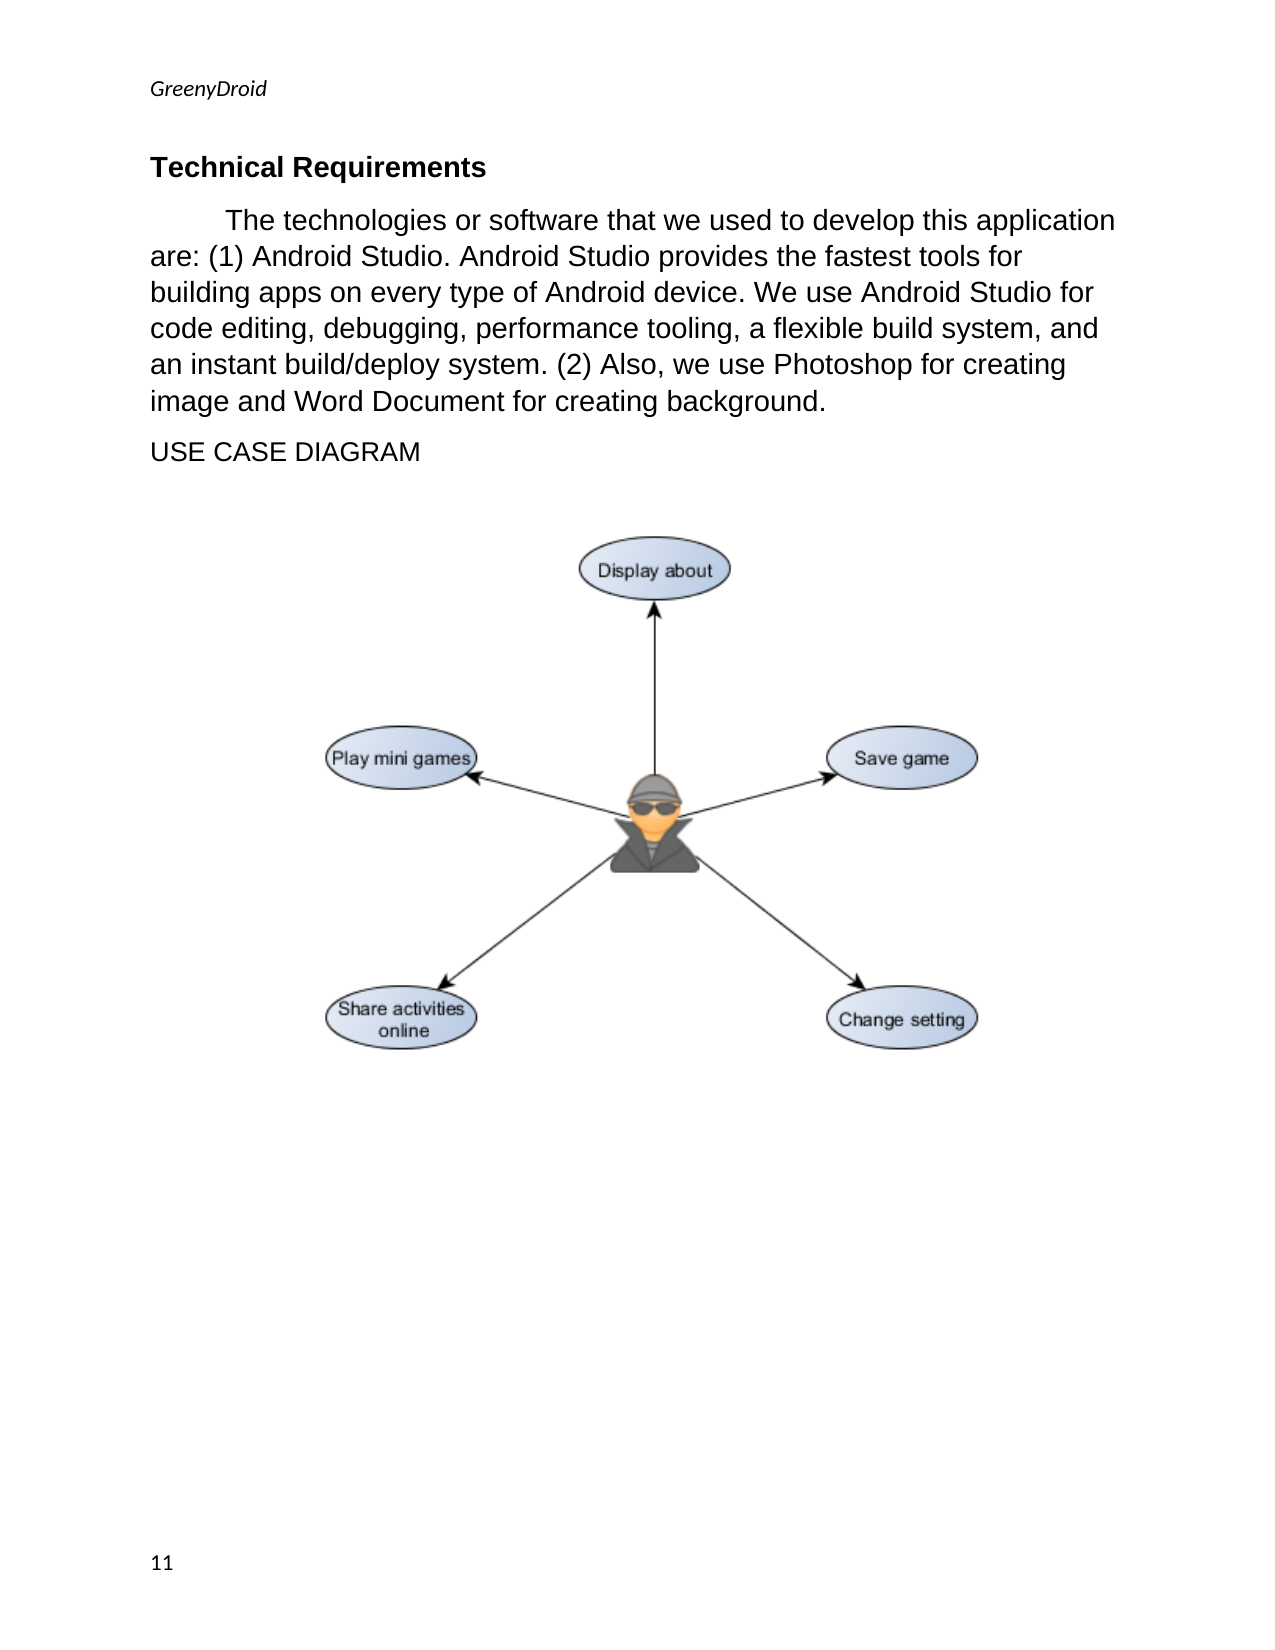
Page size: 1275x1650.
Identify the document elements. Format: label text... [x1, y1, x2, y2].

text Technical Requirements [150, 150, 1125, 183]
picture [249, 485, 1019, 1153]
text The technologies or software that we used to develop this application are: (1) Android Studio. Android Studio provides the fastest tools for building apps on every type of Android device. We use Android Studio for code editing, debugging, performance tooling, a flexible build system, and an instant build/deploy system. (2) Also, we use Photoshop for creating image and Word Document for creating background. [150, 203, 1125, 417]
text USE CASE DIAGRAM [150, 436, 1125, 468]
